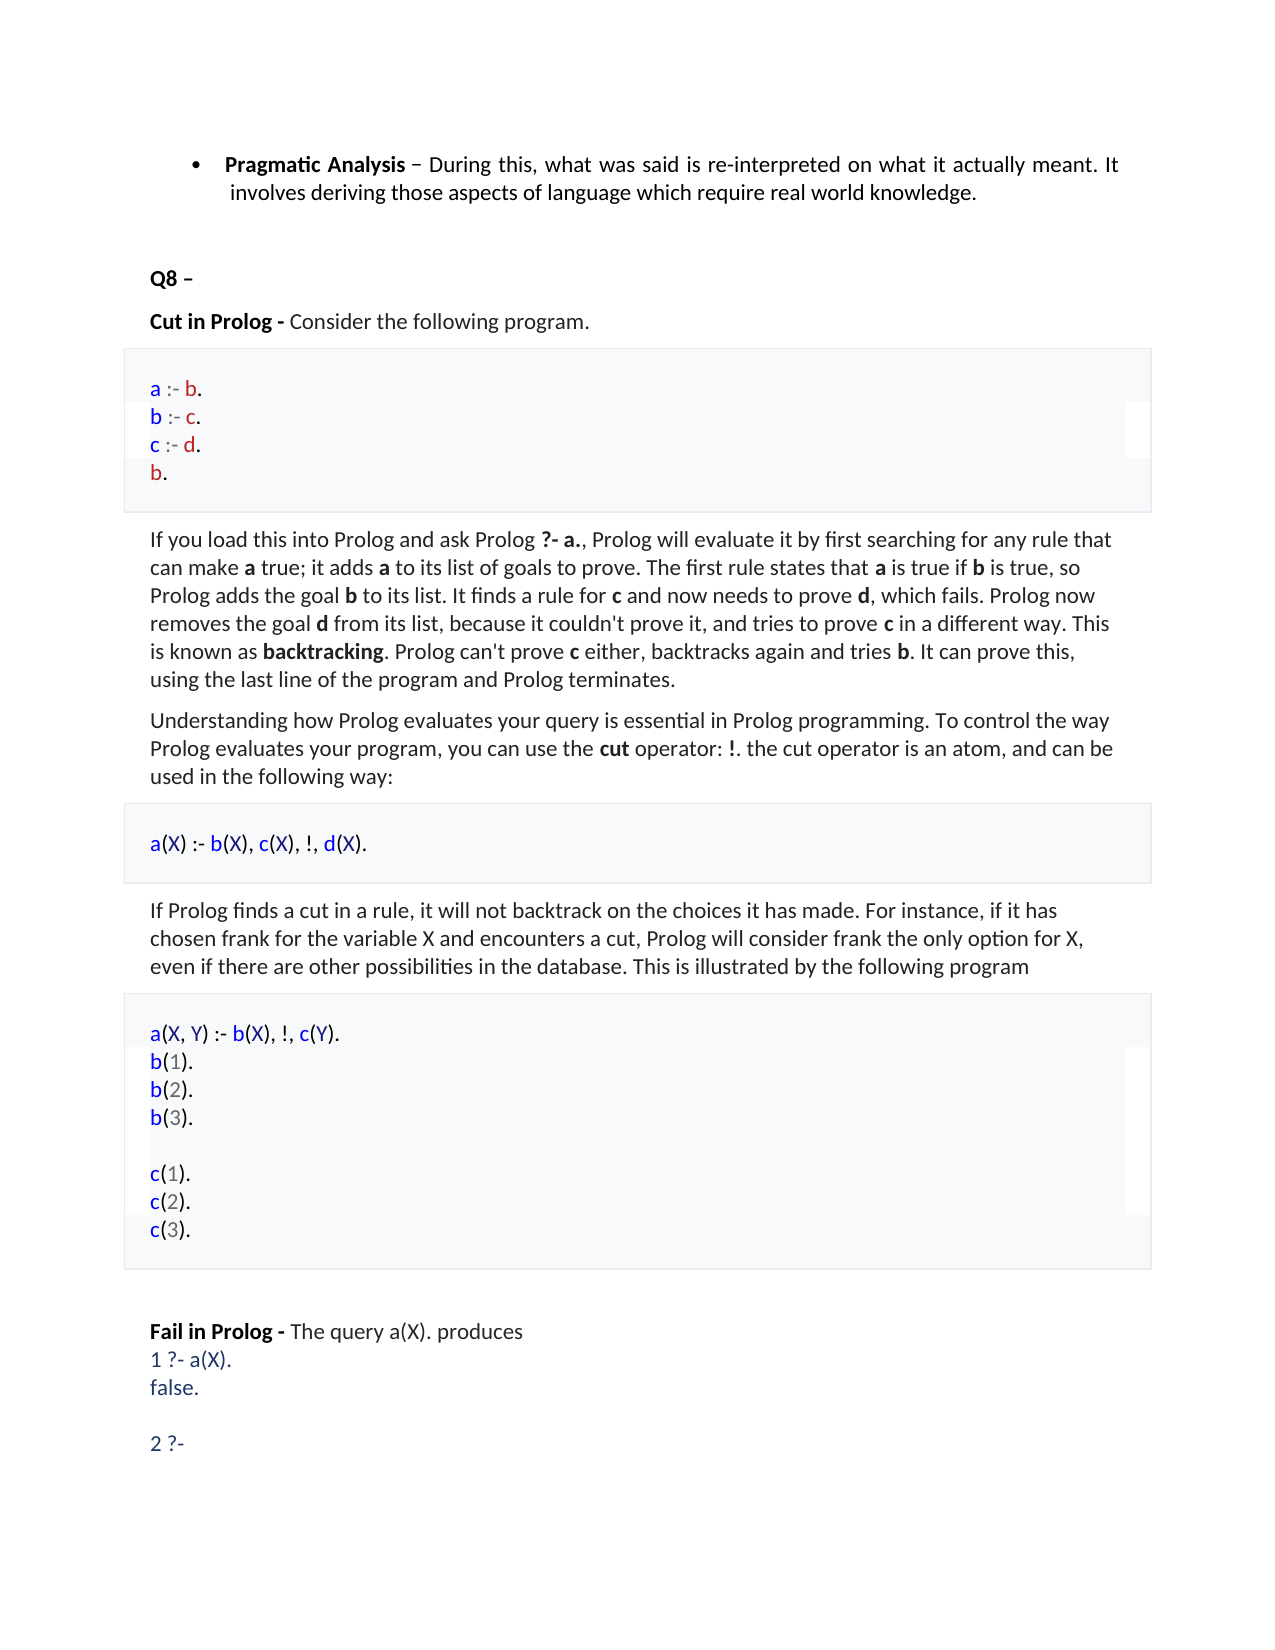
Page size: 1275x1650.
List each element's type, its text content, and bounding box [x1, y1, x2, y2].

text false. [150, 1373, 1125, 1401]
text b(1). [150, 1047, 1125, 1075]
text c(3). [125, 1189, 1150, 1268]
text Understanding how Prolog evaluates your query is essential in Prolog programming. To control the way Prolog evaluates your program, you can use the cut operator: !. the cut operator is an atom, and can be used in the following way: [150, 706, 1125, 790]
list Pragmatic Analysis − During this, what was said is re-interpreted on what it actually meant. It involves deriving those aspects of language which require real world knowledge. [192, 150, 1120, 206]
text b :- c. [150, 402, 1125, 430]
text 1 ?- a(X). [150, 1345, 1125, 1373]
text a(X, Y) :- b(X), !, c(Y). [125, 994, 1150, 1047]
text a :- b. [125, 349, 1150, 402]
text Cut in Prolog - Consider the following program. [150, 307, 1125, 335]
text Q8 – [150, 264, 1120, 292]
text b(2). [150, 1075, 1125, 1103]
text If Prolog finds a cut in a rule, it will not backtrack on the choices it has made. For instance, if it has chosen frank for the variable X and encounters a cut, Prolog will consider frank the only option for X, even if there are other possibilities in the database. This is illustrated by the following program [150, 896, 1125, 980]
text c(1). [150, 1159, 1125, 1187]
text 2 ?- [150, 1429, 1125, 1457]
text If you load this into Prolog and ask Prolog ?- a., Prolog will evaluate it by first searching for any rule that can make a true; it adds a to its list of goals to prove. The first rule states that a is true if b is true, so Prolog adds the goal b to its list. It finds a rule for c and now needs to prove d, which fails. Prolog now removes the goal d from its list, because it couldn't prove it, and tries to prove c in a different way. This is known as backtracking. Prolog can't prove c either, backtracks again and tries b. It can prove this, using the last line of the program and Prolog terminates. [150, 525, 1125, 693]
text b(3). [150, 1103, 1125, 1131]
text Fail in Prolog - The query a(X). produces [150, 1317, 1125, 1345]
text b. [125, 432, 1150, 511]
text a(X) :- b(X), c(X), !, d(X). [125, 804, 1150, 882]
